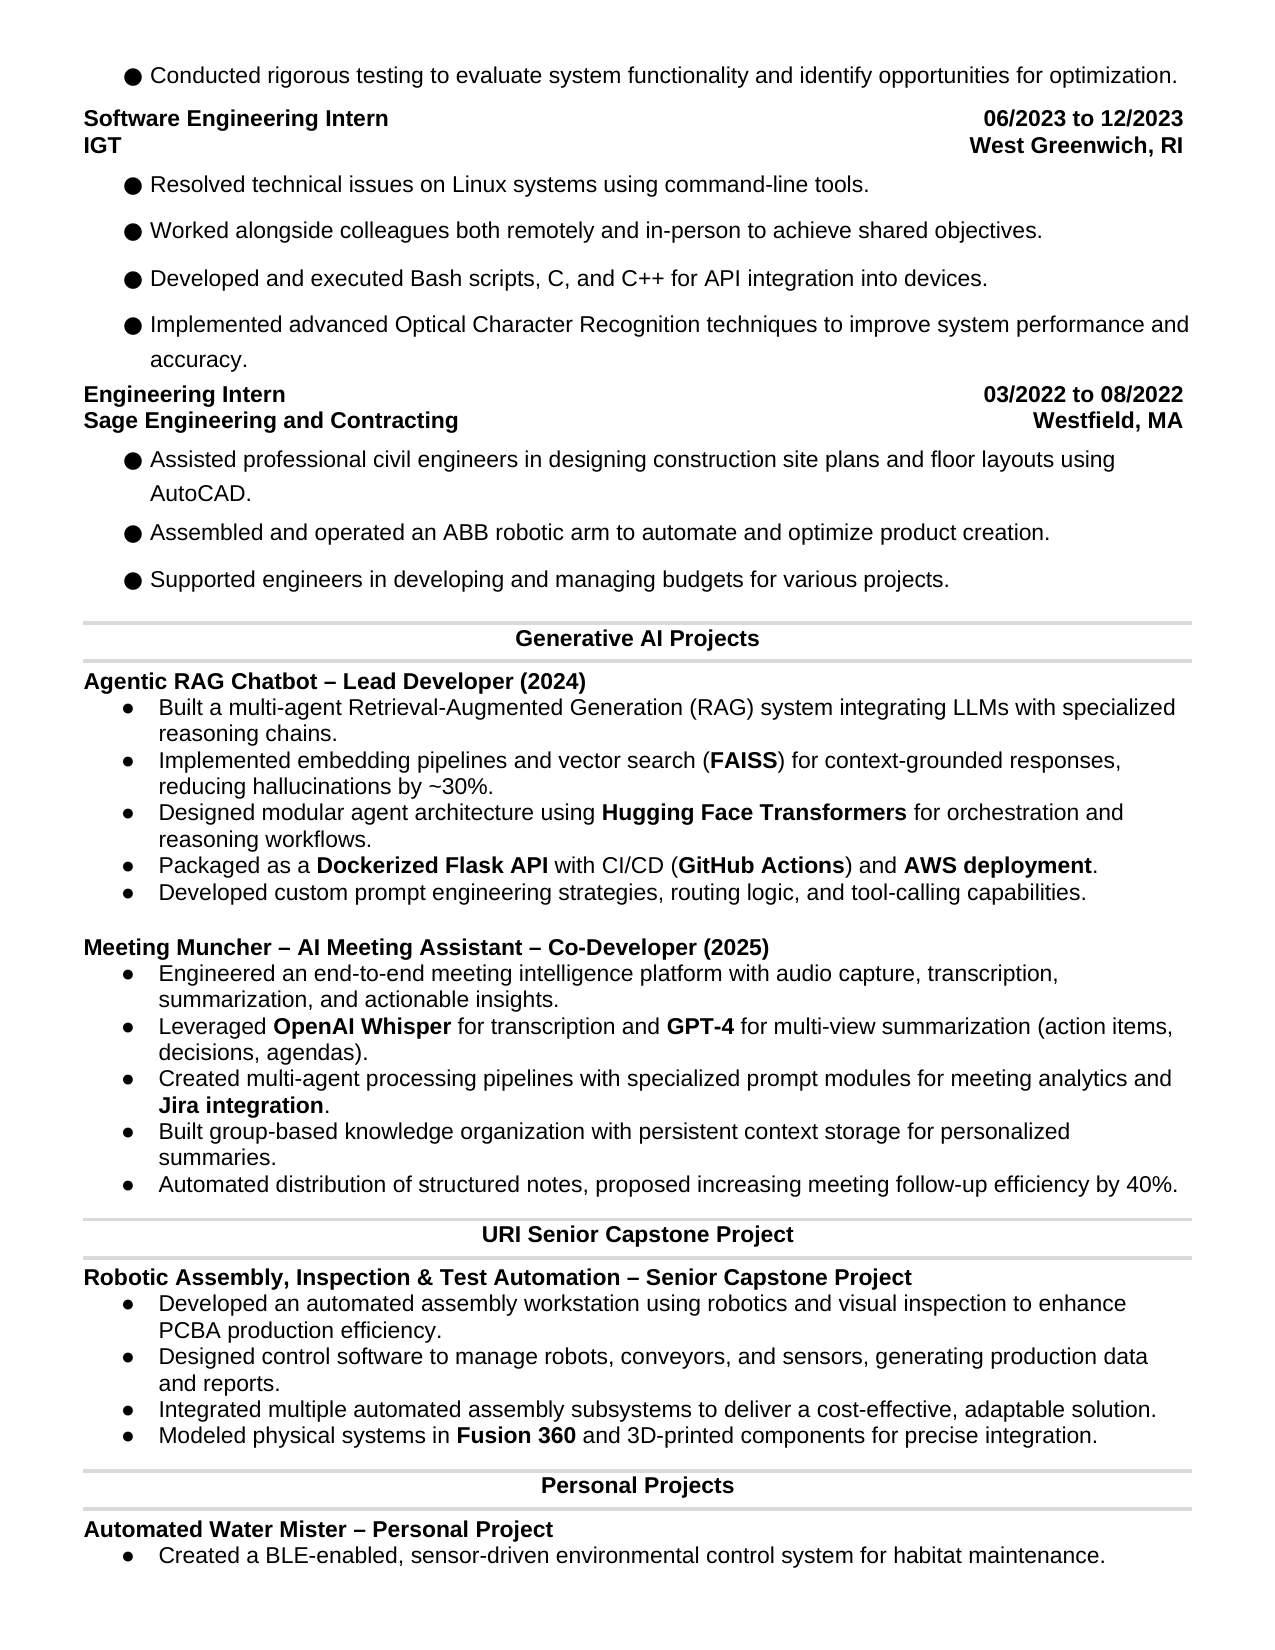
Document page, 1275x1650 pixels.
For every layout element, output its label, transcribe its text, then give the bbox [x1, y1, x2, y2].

text Personal Projects [83, 1473, 1192, 1507]
list Assisted professional civil engineers in designing construction site plans and floor layouts using AutoCAD. [117, 433, 1192, 507]
list Built group-based knowledge organization with persistent context storage for personalized summaries. [121, 1118, 1192, 1171]
text URI Senior Capstone Project [83, 1221, 1192, 1256]
list Developed an automated assembly workstation using robotics and visual inspection to enhance PCBA production efficiency. [121, 1290, 1192, 1343]
list Conducted rigorous testing to evaluate system functionality and identify opportunities for optimization. [117, 50, 1192, 97]
text IGT West Greenwich, RI [83, 132, 1192, 158]
text Agentic RAG Chatbot – Lead Developer (2024) [83, 668, 1192, 694]
text Sage Engineering and Contracting Westfield, MA [83, 407, 1192, 433]
list Engineered an end-to-end meeting intelligence platform with audio capture, transcription, summarization, and actionable insights. [121, 960, 1192, 1013]
list Built a multi-agent Retrieval-Augmented Generation (RAG) system integrating LLMs with specialized reasoning chains. [121, 694, 1192, 747]
list Implemented embedding pipelines and vector search (FAISS) for context-grounded responses, reducing hallucinations by ~30%. [121, 747, 1192, 799]
text Meeting Muncher – AI Meeting Assistant – Co-Developer (2025) [83, 933, 1192, 960]
text Robotic Assembly, Inspection & Test Automation – Senior Capstone Project [83, 1264, 1192, 1290]
list Developed custom prompt engineering strategies, routing logic, and tool-calling capabilities. [121, 878, 1192, 933]
list Assembled and operated an ABB robotic arm to automate and optimize product creation. [117, 507, 1192, 554]
list Designed control software to manage robots, conveyors, and sensors, generating production data and reports. [121, 1343, 1192, 1396]
list Developed and executed Bash scripts, C, and C++ for API integration into devices. [117, 252, 1192, 299]
list Implemented advanced Optical Character Recognition techniques to improve system performance and accuracy. [117, 299, 1192, 372]
text Automated Water Mister – Personal Project [83, 1516, 1192, 1542]
list Resolved technical issues on Linux systems using command-line tools. [117, 158, 1192, 205]
list Automated distribution of structured notes, proposed increasing meeting follow-up efficiency by 40%. [121, 1171, 1192, 1197]
list Supported engineers in developing and managing budgets for various projects. [117, 554, 1192, 601]
list Created a BLE-enabled, sensor-driven environmental control system for habitat maintenance. [121, 1542, 1192, 1568]
text Software Engineering Intern 06/2023 to 12/2023 [83, 105, 1192, 132]
list Created multi-agent processing pipelines with specialized prompt modules for meeting analytics and Jira integration. [121, 1065, 1192, 1118]
list Modeled physical systems in Fusion 360 and 3D-printed components for precise integration. [121, 1422, 1192, 1448]
text Generative AI Projects [83, 625, 1192, 659]
list Worked alongside colleagues both remotely and in-person to achieve shared objectives. [117, 205, 1192, 252]
list Packaged as a Dockerized Flask API with CI/CD (GitHub Actions) and AWS deployment. [121, 852, 1192, 878]
list Leveraged OpenAI Whisper for transcription and GPT-4 for multi-view summarization (action items, decisions, agendas). [121, 1013, 1192, 1065]
text Engineering Intern 03/2022 to 08/2022 [83, 381, 1192, 407]
list Designed modular agent architecture using Hugging Face Transformers for orchestration and reasoning workflows. [121, 799, 1192, 852]
list Integrated multiple automated assembly subsystems to deliver a cost-effective, adaptable solution. [121, 1396, 1192, 1422]
